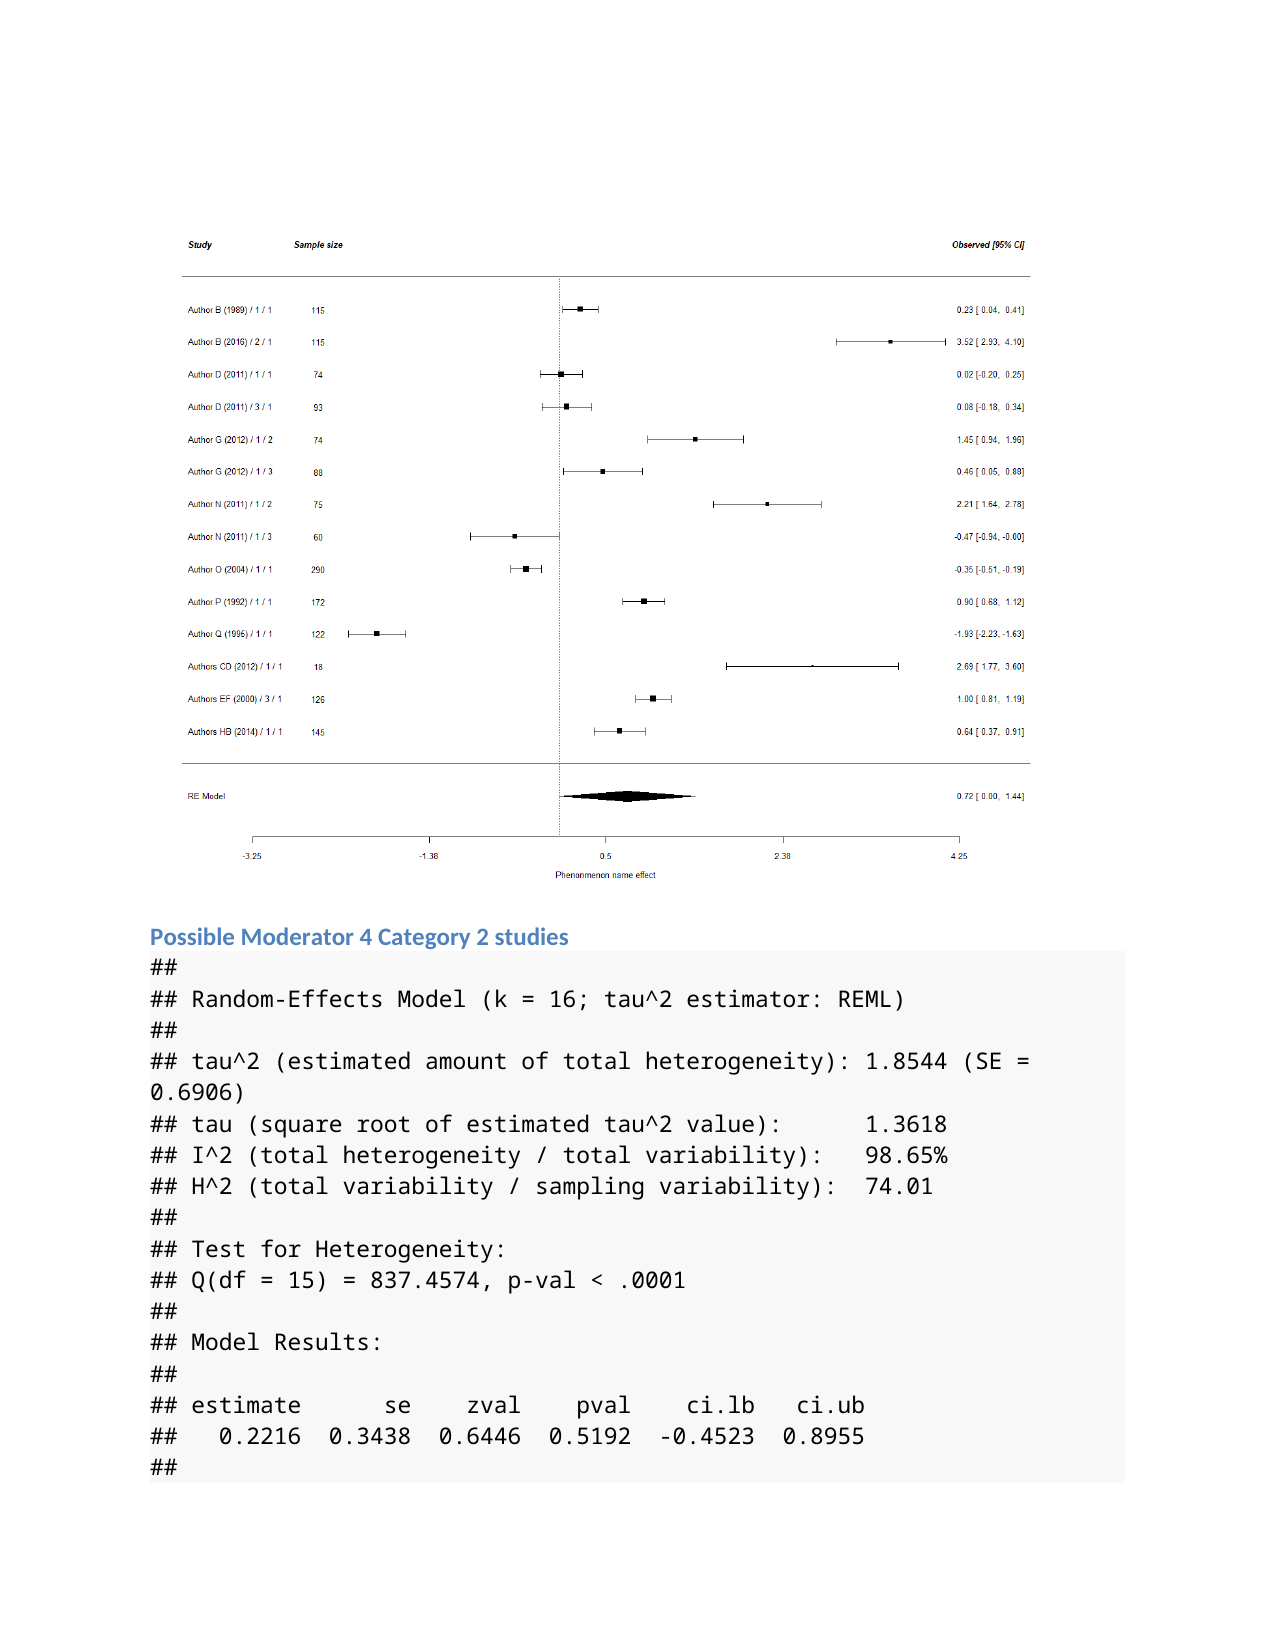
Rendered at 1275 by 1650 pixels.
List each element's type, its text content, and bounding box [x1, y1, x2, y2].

picture [168, 150, 1044, 900]
subtitle Possible Moderator 4 Category 2 studies [150, 921, 1125, 951]
